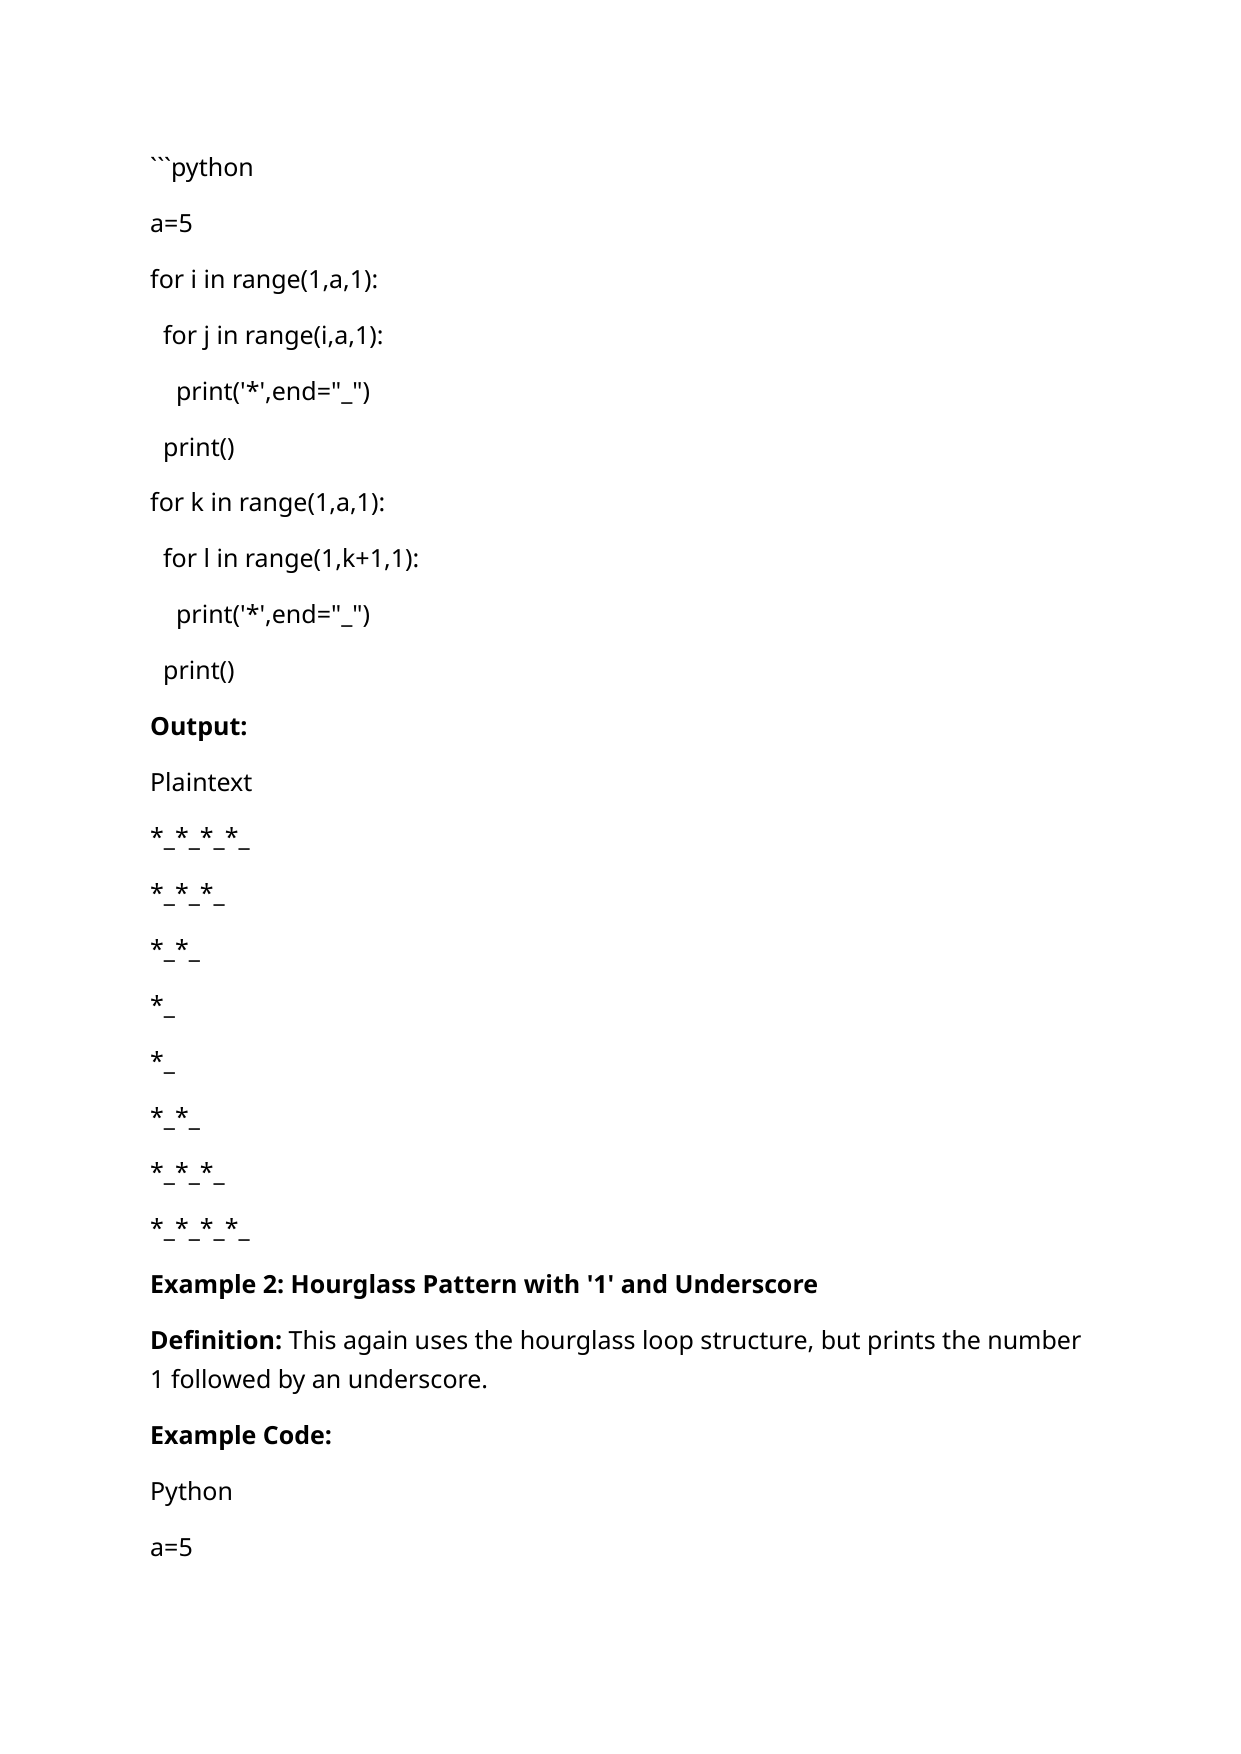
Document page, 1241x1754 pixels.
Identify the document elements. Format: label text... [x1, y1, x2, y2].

text Python [150, 1473, 1090, 1507]
text *_*_*_ [150, 1155, 1090, 1189]
text print('*',end="_") [150, 597, 1090, 631]
text print() [150, 429, 1090, 463]
text for i in range(1,a,1): [150, 262, 1090, 296]
text Example Code: [150, 1417, 1090, 1452]
text a=5 [150, 206, 1090, 240]
text *_*_ [150, 932, 1090, 966]
text Example 2: Hourglass Pattern with '1' and Underscore [150, 1267, 1090, 1301]
text print('*',end="_") [150, 373, 1090, 407]
text print() [150, 652, 1090, 687]
text ```python [150, 150, 1090, 184]
text *_*_*_ [150, 876, 1090, 910]
text *_ [150, 1043, 1090, 1077]
text Output: [150, 708, 1090, 742]
text *_*_*_*_ [150, 820, 1090, 854]
text for k in range(1,a,1): [150, 485, 1090, 519]
text *_ [150, 987, 1090, 1022]
text Definition: This again uses the hourglass loop structure, but prints the number 1 followed by an underscore. [150, 1322, 1090, 1396]
text *_*_ [150, 1099, 1090, 1133]
text Plaintext [150, 764, 1090, 798]
text *_*_*_*_ [150, 1211, 1090, 1245]
text for j in range(i,a,1): [150, 317, 1090, 352]
text for l in range(1,k+1,1): [150, 541, 1090, 575]
text a=5 [150, 1529, 1090, 1563]
